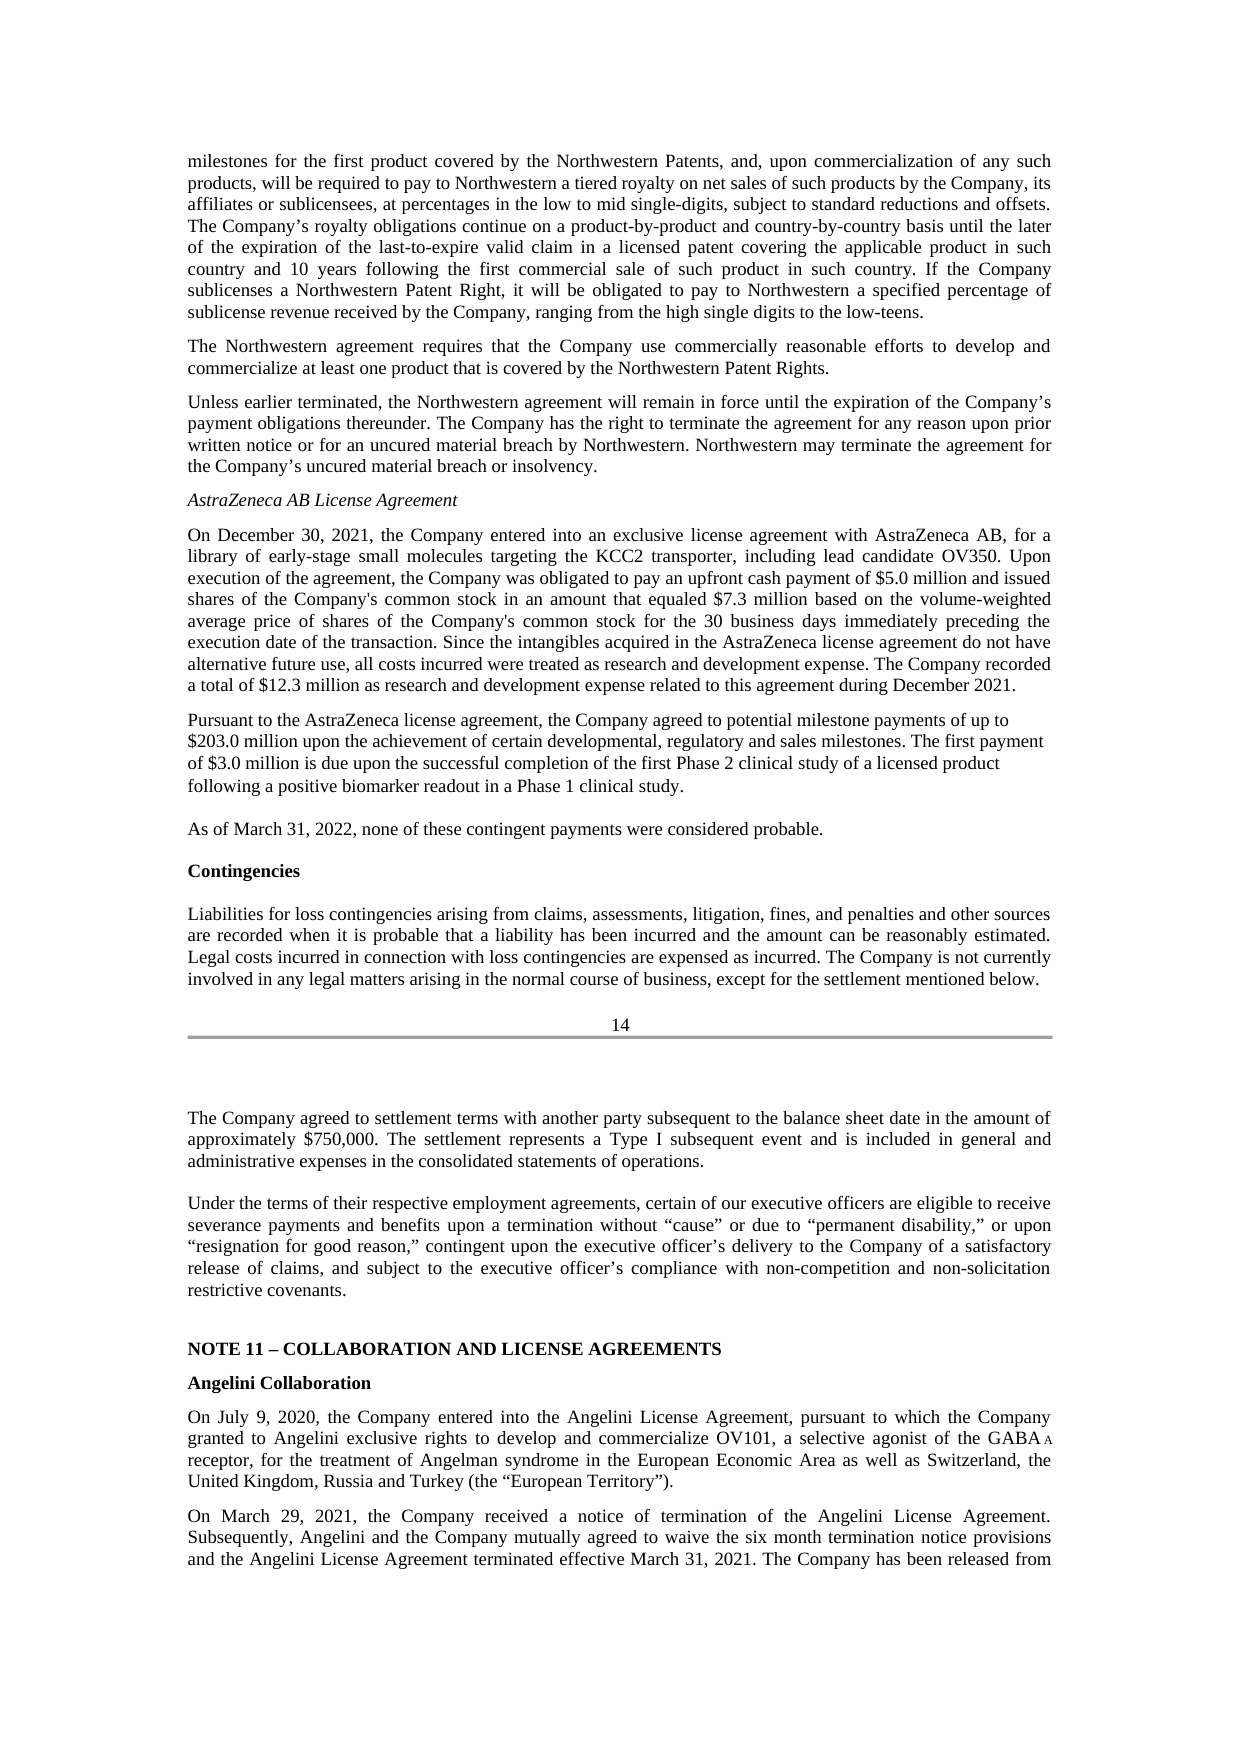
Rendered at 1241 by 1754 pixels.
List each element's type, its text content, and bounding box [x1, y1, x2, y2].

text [187, 1504, 1053, 1569]
text 14 [187, 1014, 1053, 1035]
text On July 9, 2020, the Company entered into the Angelini License Agreement, pursuant to which the Company granted to Angelini exclusive rights to develop and commercialize OV101, a selective agonist of the GABAA receptor, for the treatment of Angelman syndrome in the European Economic Area as well as Switzerland, the United Kingdom, Russia and Turkey (the “European Territory”). [187, 1406, 1053, 1492]
text The Northwestern agreement requires that the Company use commercially reasonable efforts to develop and commercialize at least one product that is covered by the Northwestern Patent Rights. [187, 335, 1053, 378]
text Contingencies [187, 860, 1053, 882]
text The Company agreed to settlement terms with another party subsequent to the balance sheet date in the amount of approximately $750,000. The settlement represents a Type I subsequent event and is included in general and administrative expenses in the consolidated statements of operations. [187, 1107, 1053, 1171]
text NOTE 11 – COLLABORATION AND LICENSE AGREEMENTS [187, 1338, 1053, 1359]
text Liabilities for loss contingencies arising from claims, assessments, litigation, fines, and penalties and other sources are recorded when it is probable that a liability has been incurred and the amount can be reasonably estimated. Legal costs incurred in connection with loss contingencies are expensed as incurred. The Company is not currently involved in any legal matters arising in the normal course of business, except for the settlement mentioned below. [187, 903, 1053, 989]
text Under the terms of their respective employment agreements, certain of our executive officers are eligible to receive severance payments and benefits upon a termination without “cause” or due to “permanent disability,” or upon “resignation for good reason,” contingent upon the executive officer’s delivery to the Company of a satisfactory release of claims, and subject to the executive officer’s compliance with non-competition and non-solicitation restrictive covenants. [187, 1192, 1053, 1300]
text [187, 150, 1053, 322]
text Angelini Collaboration [187, 1372, 1053, 1393]
text Pursuant to the AstraZeneca license agreement, the Company agreed to potential milestone payments of up to $203.0 million upon the achievement of certain developmental, regulatory and sales milestones. The first payment of $3.0 million is due upon the successful completion of the first Phase 2 clinical study of a licensed product following a positive biomarker readout in a Phase 1 clinical study. [187, 708, 1053, 797]
text As of March 31, 2022, none of these contingent payments were considered probable. [187, 818, 1053, 839]
text AstraZeneca AB License Agreement [187, 489, 1053, 511]
text Unless earlier terminated, the Northwestern agreement will remain in force until the expiration of the Company’s payment obligations thereunder. The Company has the right to terminate the agreement for any reason upon prior written notice or for an uncured material breach by Northwestern. Northwestern may terminate the agreement for the Company’s uncured material breach or insolvency. [187, 391, 1053, 477]
text On December 30, 2021, the Company entered into an exclusive license agreement with AstraZeneca AB, for a library of early-stage small molecules targeting the KCC2 transporter, including lead candidate OV350. Upon execution of the agreement, the Company was obligated to pay an upfront cash payment of $5.0 million and issued shares of the Company's common stock in an amount that equaled $7.3 million based on the volume-weighted average price of shares of the Company's common stock for the 30 business days immediately preceding the execution date of the transaction. Since the intangibles acquired in the AstraZeneca license agreement do not have alternative future use, all costs incurred were treated as research and development expense. The Company recorded a total of $12.3 million as research and development expense related to this agreement during December 2021. [187, 523, 1053, 696]
